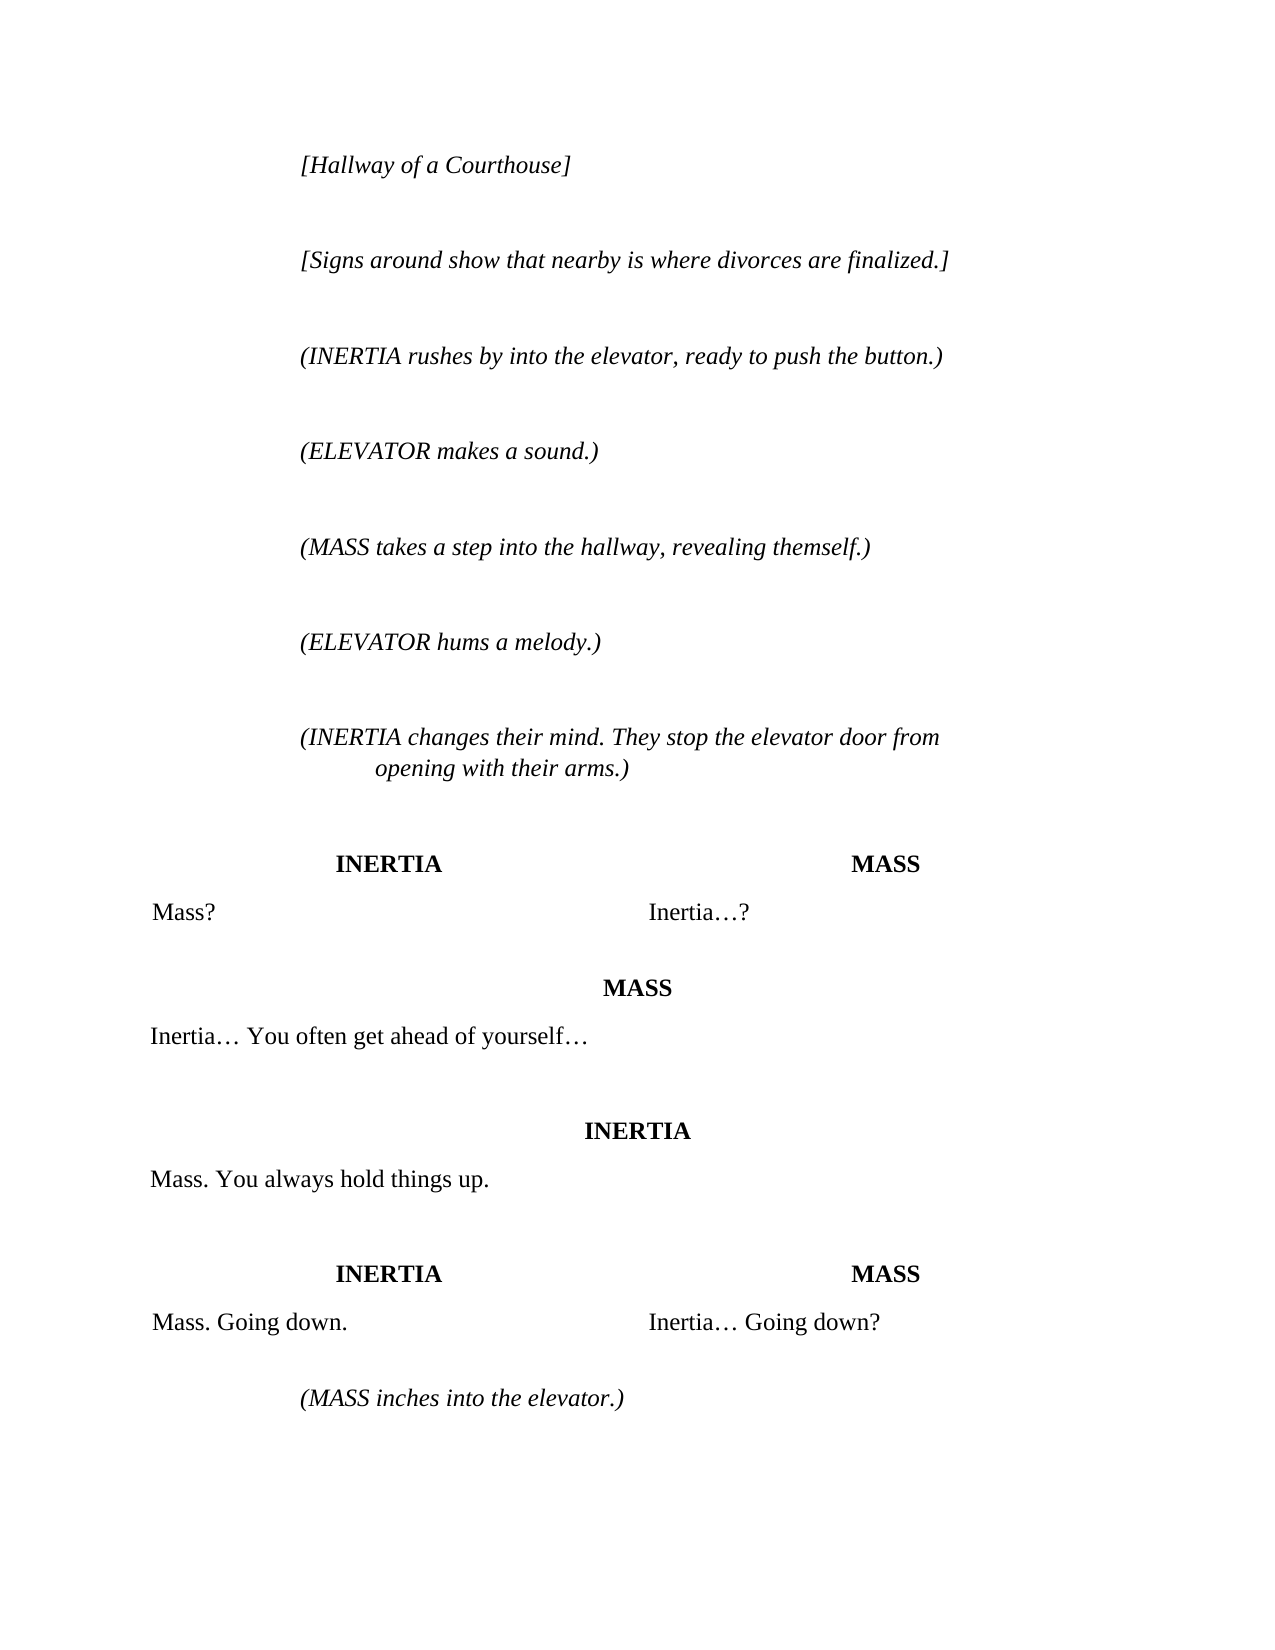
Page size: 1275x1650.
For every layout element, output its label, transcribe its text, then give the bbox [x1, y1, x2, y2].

text Mass. You always hold things up. [150, 1164, 1125, 1193]
table_header MASS Inertia…? [637, 849, 1134, 925]
table_header MASS Inertia… Going down? [637, 1259, 1134, 1336]
text (INERTIA rushes by into the elevator, ready to push the button.) [150, 341, 1125, 369]
text (MASS inches into the elevator.) [150, 1383, 1125, 1412]
text (INERTIA changes their mind. They stop the elevator door from opening with their arms.) [150, 722, 1125, 782]
text MASS [150, 973, 1125, 1002]
table_header INERTIA Mass? [141, 849, 637, 925]
text [Hallway of a Courthouse] [150, 150, 1125, 179]
text [Signs around show that nearby is where divorces are finalized.] [150, 245, 1125, 274]
text (ELEVATOR hums a melody.) [150, 627, 1125, 656]
text (MASS takes a step into the hallway, revealing themself.) [150, 532, 1125, 560]
text (ELEVATOR makes a sound.) [150, 436, 1125, 465]
table_header INERTIA Mass. Going down. [141, 1259, 637, 1336]
text Inertia… You often get ahead of yourself… [150, 1021, 1125, 1049]
text INERTIA [150, 1116, 1125, 1145]
